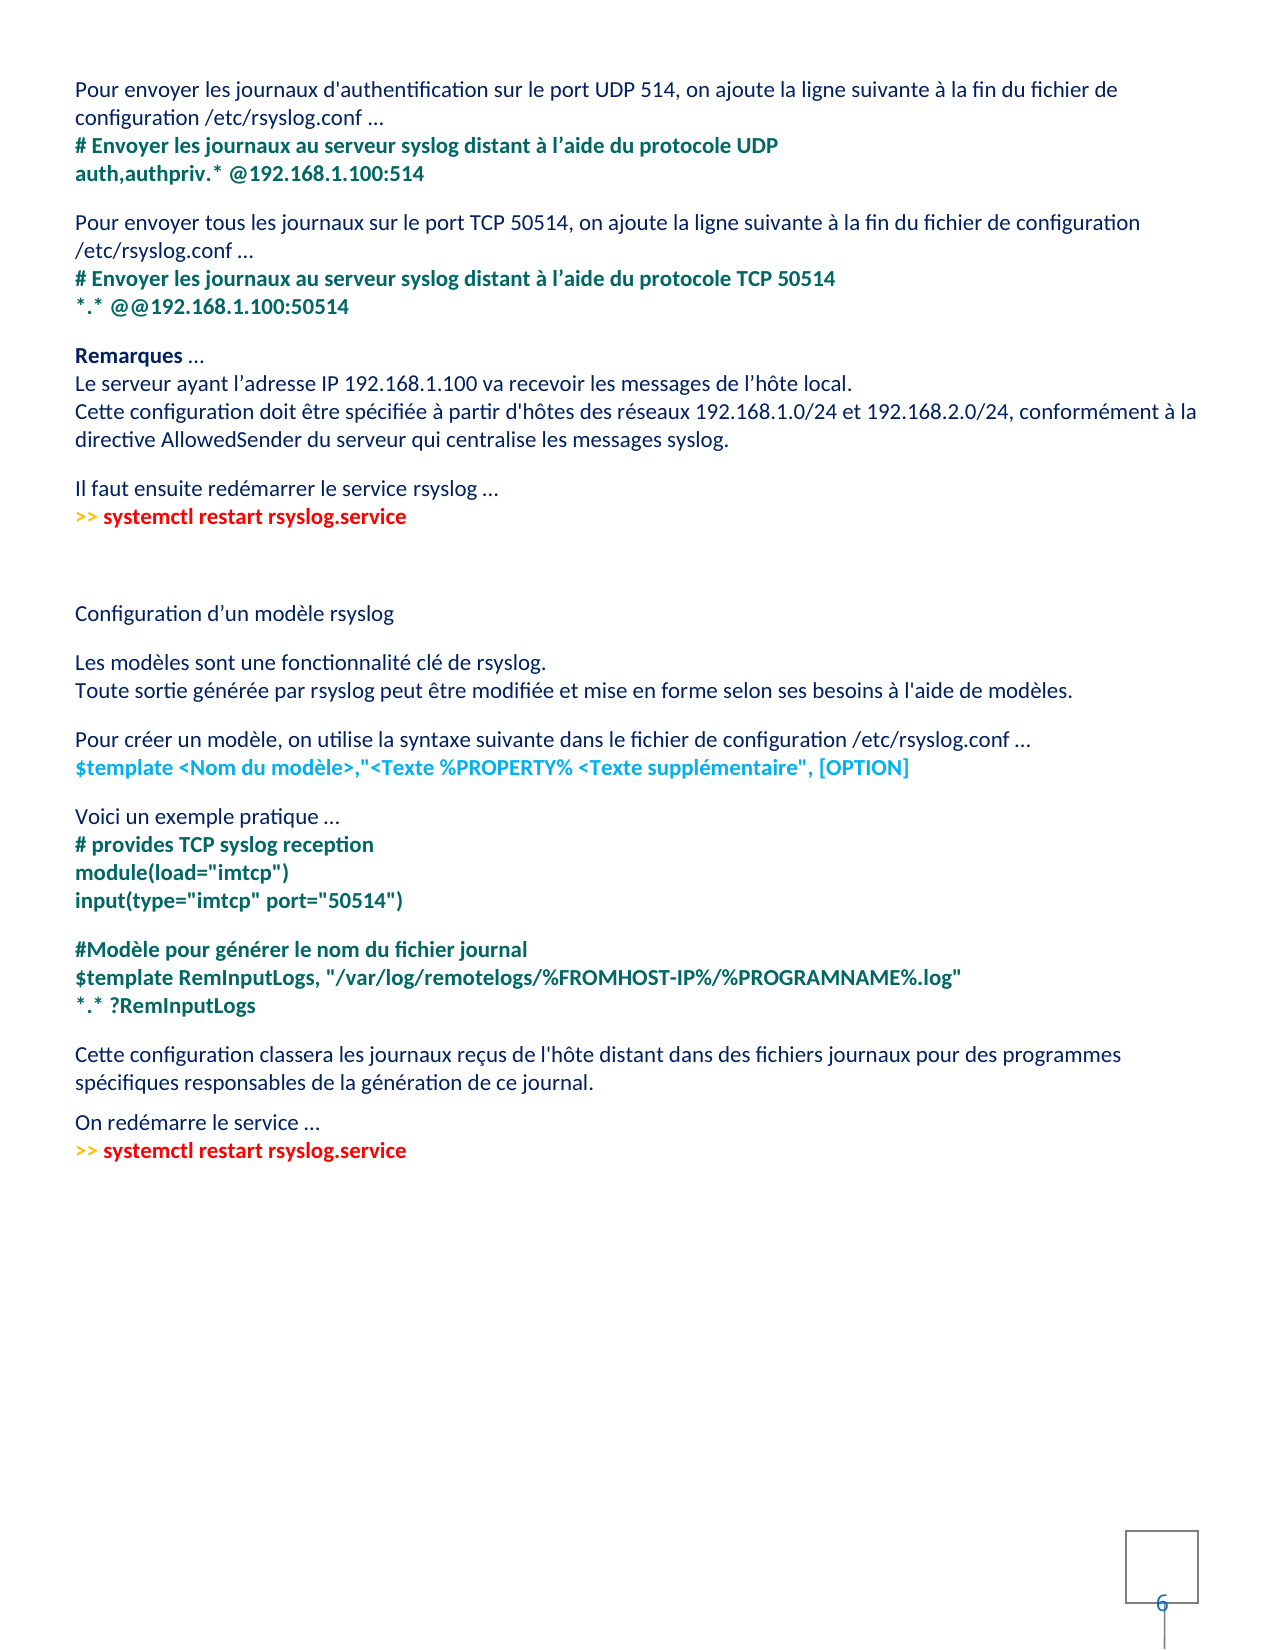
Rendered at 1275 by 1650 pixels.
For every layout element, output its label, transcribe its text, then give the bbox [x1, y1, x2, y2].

text Cette configuration classera les journaux reçus de l'hôte distant dans des fichiers journaux pour des programmes spécifiques responsables de la génération de ce journal. [75, 1040, 1200, 1096]
text Les modèles sont une fonctionnalité clé de rsyslog. Toute sortie générée par rsyslog peut être modifiée et mise en forme selon ses besoins à l'aide de modèles. [75, 648, 1200, 704]
text Remarques … Le serveur ayant l’adresse IP 192.168.1.100 va recevoir les messages de l’hôte local. Cette configuration doit être spécifiée à partir d'hôtes des réseaux 192.168.1.0/24 et 192.168.2.0/24, conformément à la directive AllowedSender du serveur qui centralise les messages syslog. [75, 341, 1200, 453]
text #Modèle pour générer le nom du fichier journal $template RemInputLogs, "/var/log/remotelogs/%FROMHOST-IP%/%PROGRAMNAME%.log" *.* ?RemInputLogs [75, 935, 1200, 1019]
text Pour envoyer tous les journaux sur le port TCP 50514, on ajoute la ligne suivante à la fin du fichier de configuration /etc/rsyslog.conf … # Envoyer les journaux au serveur syslog distant à l’aide du protocole TCP 50514 *.* @@192.168.1.100:50514 [75, 208, 1200, 320]
text Voici un exemple pratique … # provides TCP syslog reception module(load="imtcp") input(type="imtcp" port="50514") [75, 802, 1200, 914]
text Il faut ensuite redémarrer le service rsyslog … >> systemctl restart rsyslog.service [75, 474, 1200, 530]
text >> systemctl restart rsyslog.service [75, 1136, 1200, 1164]
text Pour envoyer les journaux d'authentification sur le port UDP 514, on ajoute la ligne suivante à la fin du fichier de configuration /etc/rsyslog.conf ... # Envoyer les journaux au serveur syslog distant à l’aide du protocole UDP auth,authpriv.* @192.168.1.100:514 [75, 75, 1200, 187]
text On redémarre le service … [75, 1108, 1200, 1136]
text Pour créer un modèle, on utilise la syntaxe suivante dans le fichier de configuration /etc/rsyslog.conf … $template <Nom du modèle>,"<Texte %PROPERTY% <Texte supplémentaire", [OPTION] [75, 725, 1200, 781]
text Configuration d’un modèle rsyslog [75, 599, 1200, 627]
